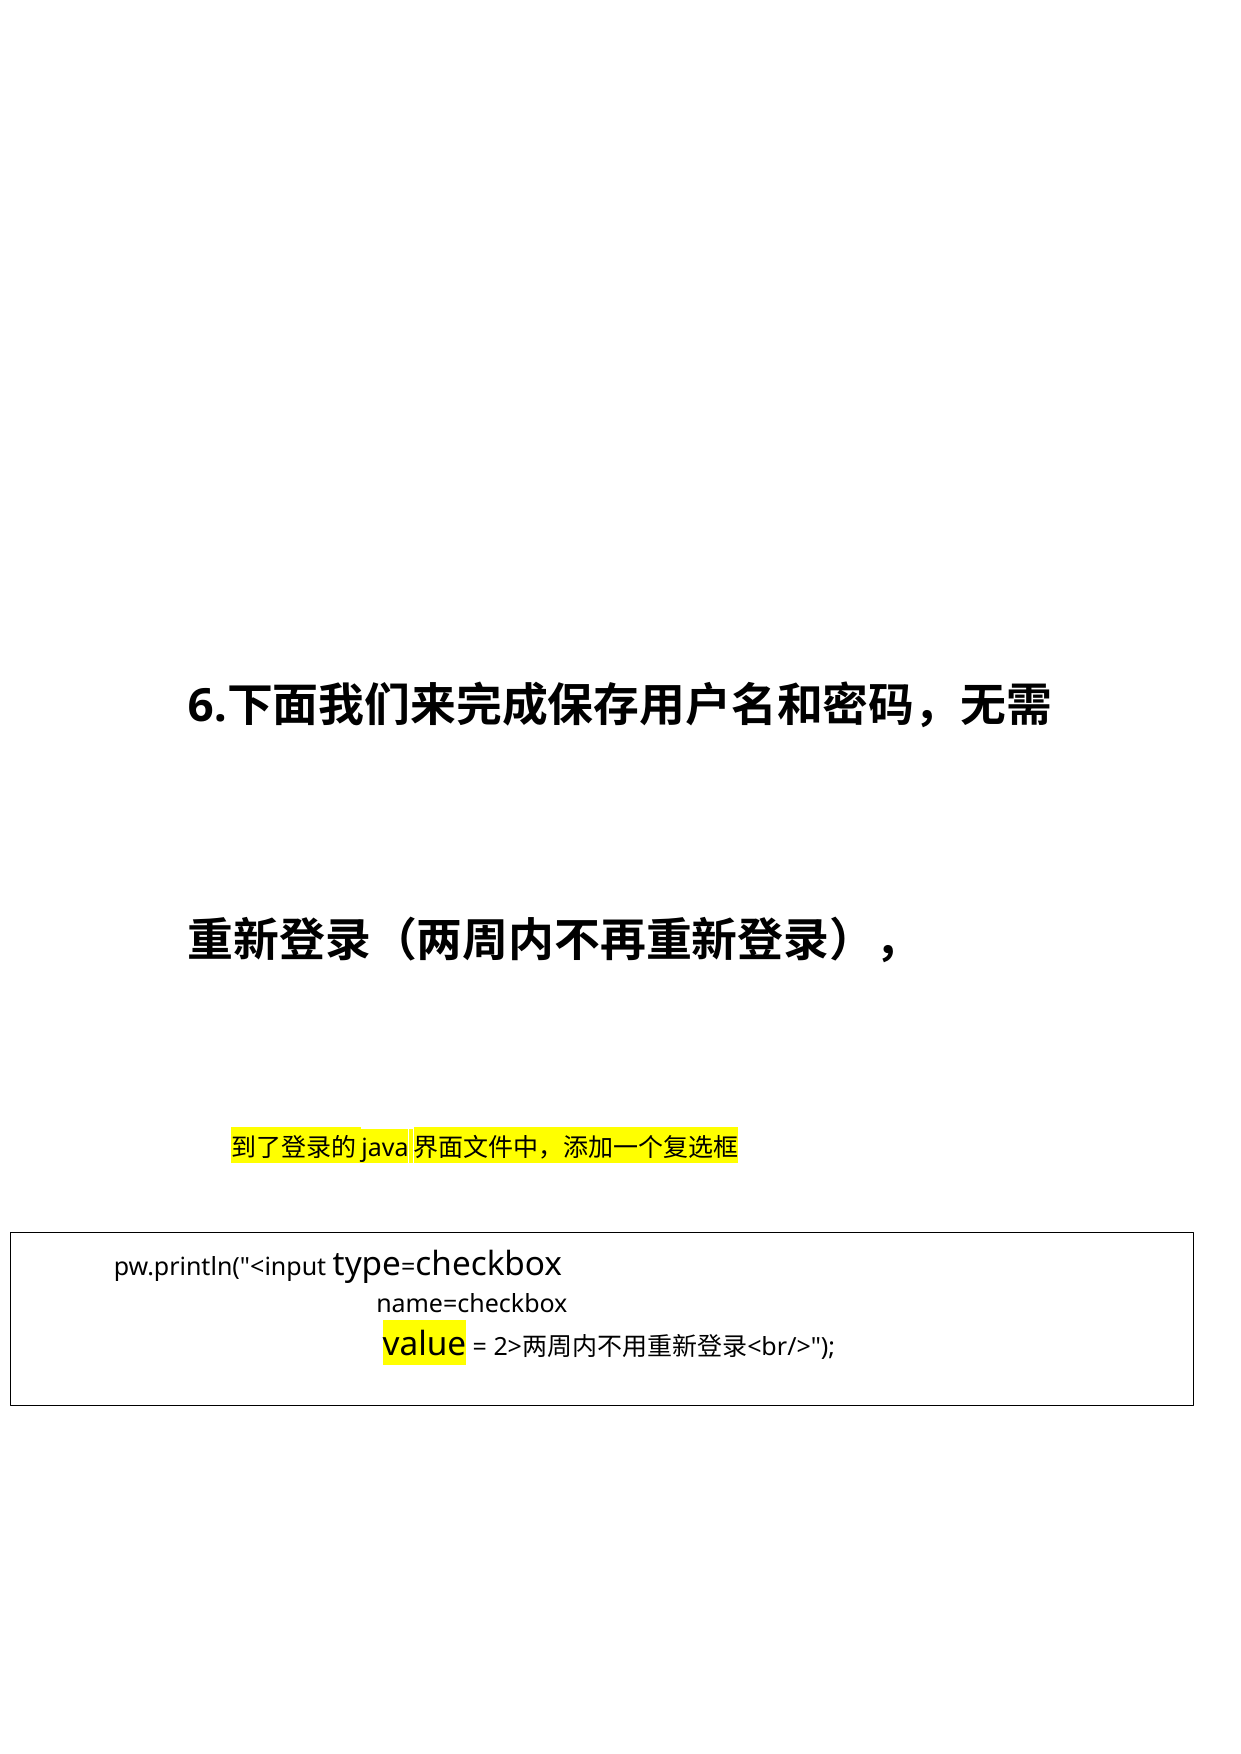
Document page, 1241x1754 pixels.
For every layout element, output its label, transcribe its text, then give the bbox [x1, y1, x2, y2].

subtitle 6.下面我们来完成保存用户名和密码，无需重新登录（两周内不再重新登录）， [187, 652, 1053, 985]
text 到了登录的java界面文件中，添加一个复选框 [187, 1113, 1053, 1178]
